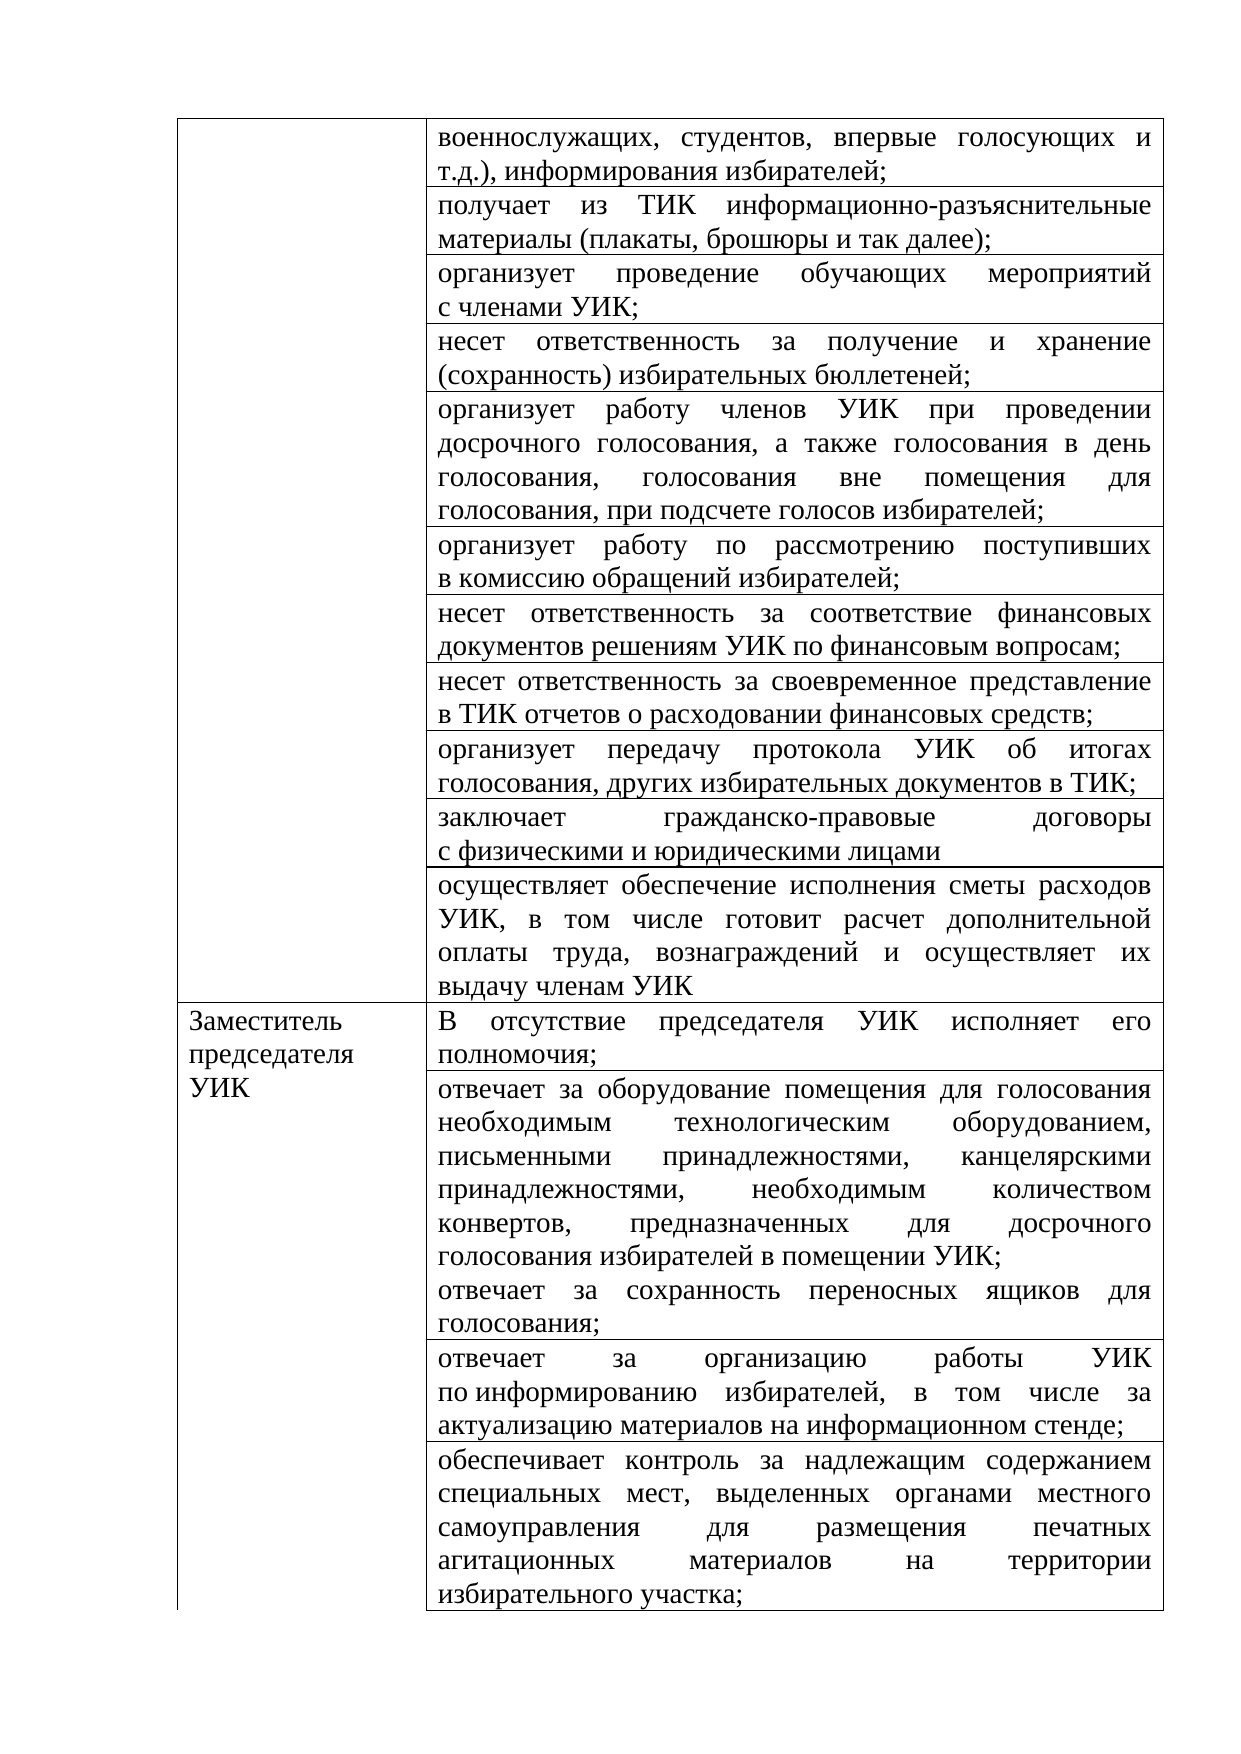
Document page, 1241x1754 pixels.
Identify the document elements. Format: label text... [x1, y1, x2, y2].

table_cell организует передачу протокола УИК об итогах голосования, других избирательных документов в ТИК; [427, 731, 1163, 798]
table_cell отвечает за оборудование помещения для голосования необходимым технологическим оборудованием, письменными принадлежностями, канцелярскими принадлежностями, необходимым количеством конвертов, предназначенных для досрочного голосования избирателей в помещении УИК; отвечает за сохранность переносных ящиков для голосования; [427, 1071, 1163, 1339]
table_cell отвечает за организацию работы УИК по информированию избирателей, в том числе за актуализацию материалов на информационном стенде; [427, 1340, 1163, 1441]
table_cell организует проведение обучающих мероприятий с членами УИК; [427, 255, 1163, 322]
table_cell получает из ТИК информационно-разъяснительные материалы (плакаты, брошюры и так далее); [427, 187, 1163, 254]
table_cell В отсутствие председателя УИК исполняет его полномочия; [427, 1003, 1163, 1070]
table_cell несет ответственность за получение и хранение (сохранность) избирательных бюллетеней; [427, 324, 1163, 391]
table_cell Заместитель председателя УИК [178, 1003, 426, 1609]
table_cell обеспечивает контроль за надлежащим содержанием специальных мест, выделенных органами местного самоуправления для размещения печатных агитационных материалов на территории избирательного участка; [427, 1442, 1163, 1609]
table_cell несет ответственность за своевременное представление в ТИК отчетов о расходовании финансовых средств; [427, 663, 1163, 730]
table_cell осуществляет обеспечение исполнения сметы расходов УИК, в том числе готовит расчет дополнительной оплаты труда, вознаграждений и осуществляет их выдачу членам УИК [427, 868, 1163, 1002]
table_cell заключает гражданско-правовые договоры с физическими и юридическими лицами [427, 799, 1163, 866]
table_cell организует работу членов УИК при проведении досрочного голосования, а также голосования в день голосования, голосования вне помещения для голосования, при подсчете голосов избирателей; [427, 392, 1163, 526]
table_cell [427, 119, 1163, 186]
table_cell несет ответственность за соответствие финансовых документов решениям УИК по финансовым вопросам; [427, 595, 1163, 662]
table_cell организует работу по рассмотрению поступивших в комиссию обращений избирателей; [427, 527, 1163, 594]
